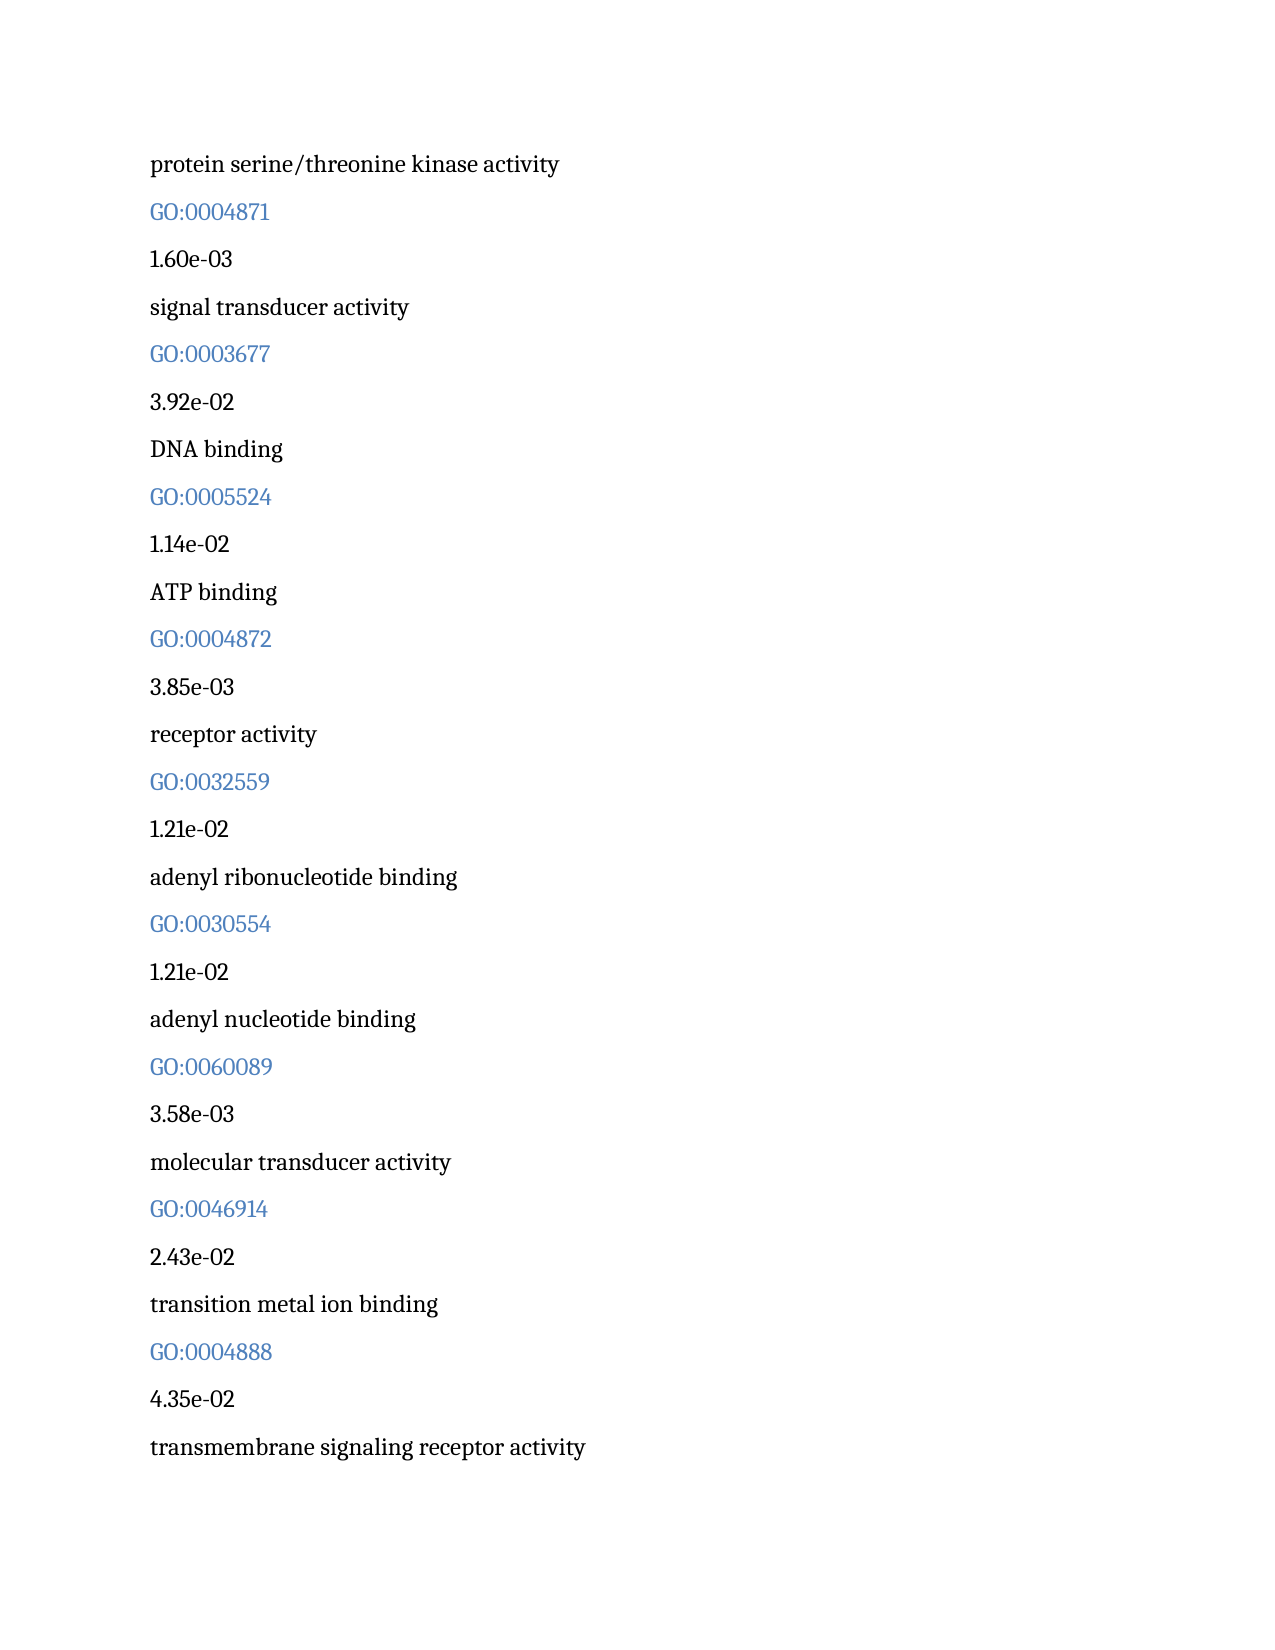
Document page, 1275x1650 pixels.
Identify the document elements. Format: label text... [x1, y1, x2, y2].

text adenyl nucleotide binding [150, 1005, 1125, 1034]
text 1.60e-03 [150, 245, 1125, 274]
text GO:0004888 [150, 1337, 1125, 1366]
text GO:0005524 [150, 482, 1125, 511]
text 1.14e-02 [150, 530, 1125, 559]
text GO:0030554 [150, 910, 1125, 939]
text 2.43e-02 [150, 1242, 1125, 1271]
text receptor activity [150, 720, 1125, 749]
text adenyl ribonucleotide binding [150, 862, 1125, 891]
text GO:0003677 [150, 340, 1125, 369]
text GO:0004872 [150, 625, 1125, 654]
text transition metal ion binding [150, 1290, 1125, 1319]
text molecular transducer activity [150, 1147, 1125, 1176]
text 4.35e-02 [150, 1385, 1125, 1414]
text GO:0060089 [150, 1052, 1125, 1081]
text 3.85e-03 [150, 672, 1125, 701]
text 1.21e-02 [150, 957, 1125, 986]
text ATP binding [150, 577, 1125, 606]
text GO:0032559 [150, 767, 1125, 796]
text signal transducer activity [150, 292, 1125, 321]
text protein serine/threonine kinase activity [150, 150, 1125, 179]
text GO:0004871 [150, 197, 1125, 226]
text DNA binding [150, 435, 1125, 464]
text GO:0046914 [150, 1195, 1125, 1224]
text 1.21e-02 [150, 815, 1125, 844]
text 3.58e-03 [150, 1100, 1125, 1129]
text 3.92e-02 [150, 387, 1125, 416]
text transmembrane signaling receptor activity [150, 1432, 1125, 1461]
